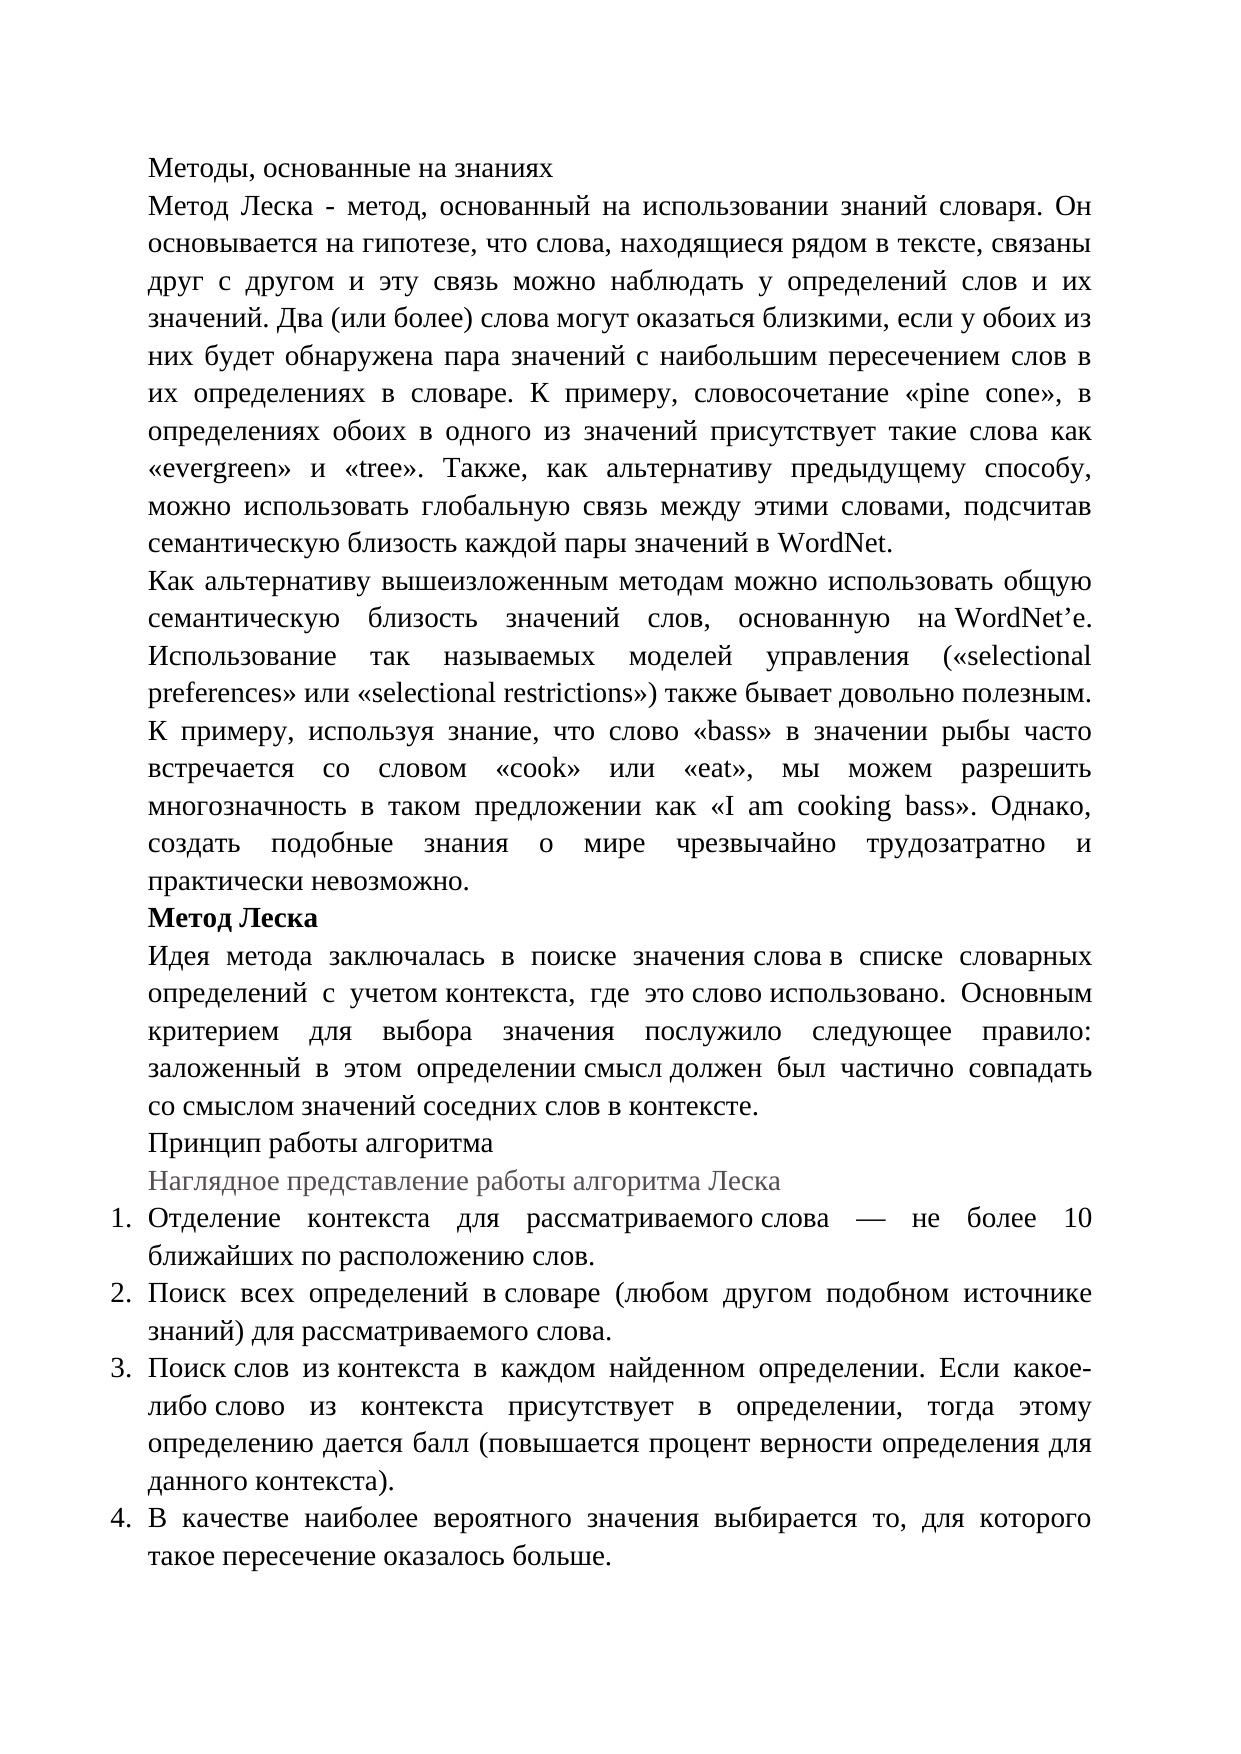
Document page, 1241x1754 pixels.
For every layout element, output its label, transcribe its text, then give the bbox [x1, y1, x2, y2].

list Отделение контекста для рассматриваемого слова — не более 10 ближайших по расположению слов. [110, 1198, 1093, 1273]
list В качестве наиболее вероятного значения выбирается то, для которого такое пересечение оказалось больше. [110, 1498, 1093, 1573]
text Метод Леска - метод, основанный на использовании знаний словаря. Он основывается на гипотезе, что слова, находящиеся рядом в тексте, связаны друг с другом и эту связь можно наблюдать у определений слов и их значений. Два (или более) слова могут оказаться близкими, если у обоих из них будет обнаружена пара значений с наибольшим пересечением слов в их определениях в словаре. К примеру, словосочетание «pine cone», в определениях обоих в одного из значений присутствует такие слова как «evergreen» и «tree». Также, как альтернативу предыдущему способу, можно использовать глобальную связь между этими словами, подсчитав семантическую близость каждой пары значений в WordNet. [148, 185, 1093, 560]
subtitle Метод Леска [148, 898, 1093, 935]
subtitle Методы, основанные на знаниях [148, 148, 1093, 185]
text Как альтернативу вышеизложенным методам можно использовать общую семантическую близость значений слов, основанную на WordNet’e. Использование так называемых моделей управления («selectional preferences» или «selectional restrictions») также бывает довольно полезным. К примеру, используя знание, что слово «bass» в значении рыбы часто встречается со словом «cook» или «eat», мы можем разрешить многозначность в таком предложении как «I am cooking bass». Однако, создать подобные знания о мире чрезвычайно трудозатратно и практически невозможно. [148, 560, 1093, 898]
subtitle Принцип работы алгоритма [148, 1123, 1093, 1160]
list Поиск слов из контекста в каждом найденном определении. Если какое-либо слово из контекста присутствует в определении, тогда этому определению дается балл (повышается процент верности определения для данного контекста). [110, 1348, 1093, 1498]
text Идея метода заключалась в поиске значения слова в списке словарных определений с учетом контекста, где это слово использовано. Основным критерием для выбора значения послужило следующее правило: заложенный в этом определении смысл должен был частично совпадать со смыслом значений соседних слов в контексте. [148, 971, 1093, 1013]
text Идея метода заключалась в поиске значения слова в списке словарных определений с учетом контекста, где это слово использовано. Основным критерием для выбора значения послужило следующее правило: заложенный в этом определении смысл должен был частично совпадать со смыслом значений соседних слов в контексте. [148, 1046, 1093, 1123]
list Поиск всех определений в словаре (любом другом подобном источнике знаний) для рассматриваемого слова. [110, 1273, 1093, 1348]
text Наглядное представление работы алгоритма Леска [148, 1160, 1093, 1198]
